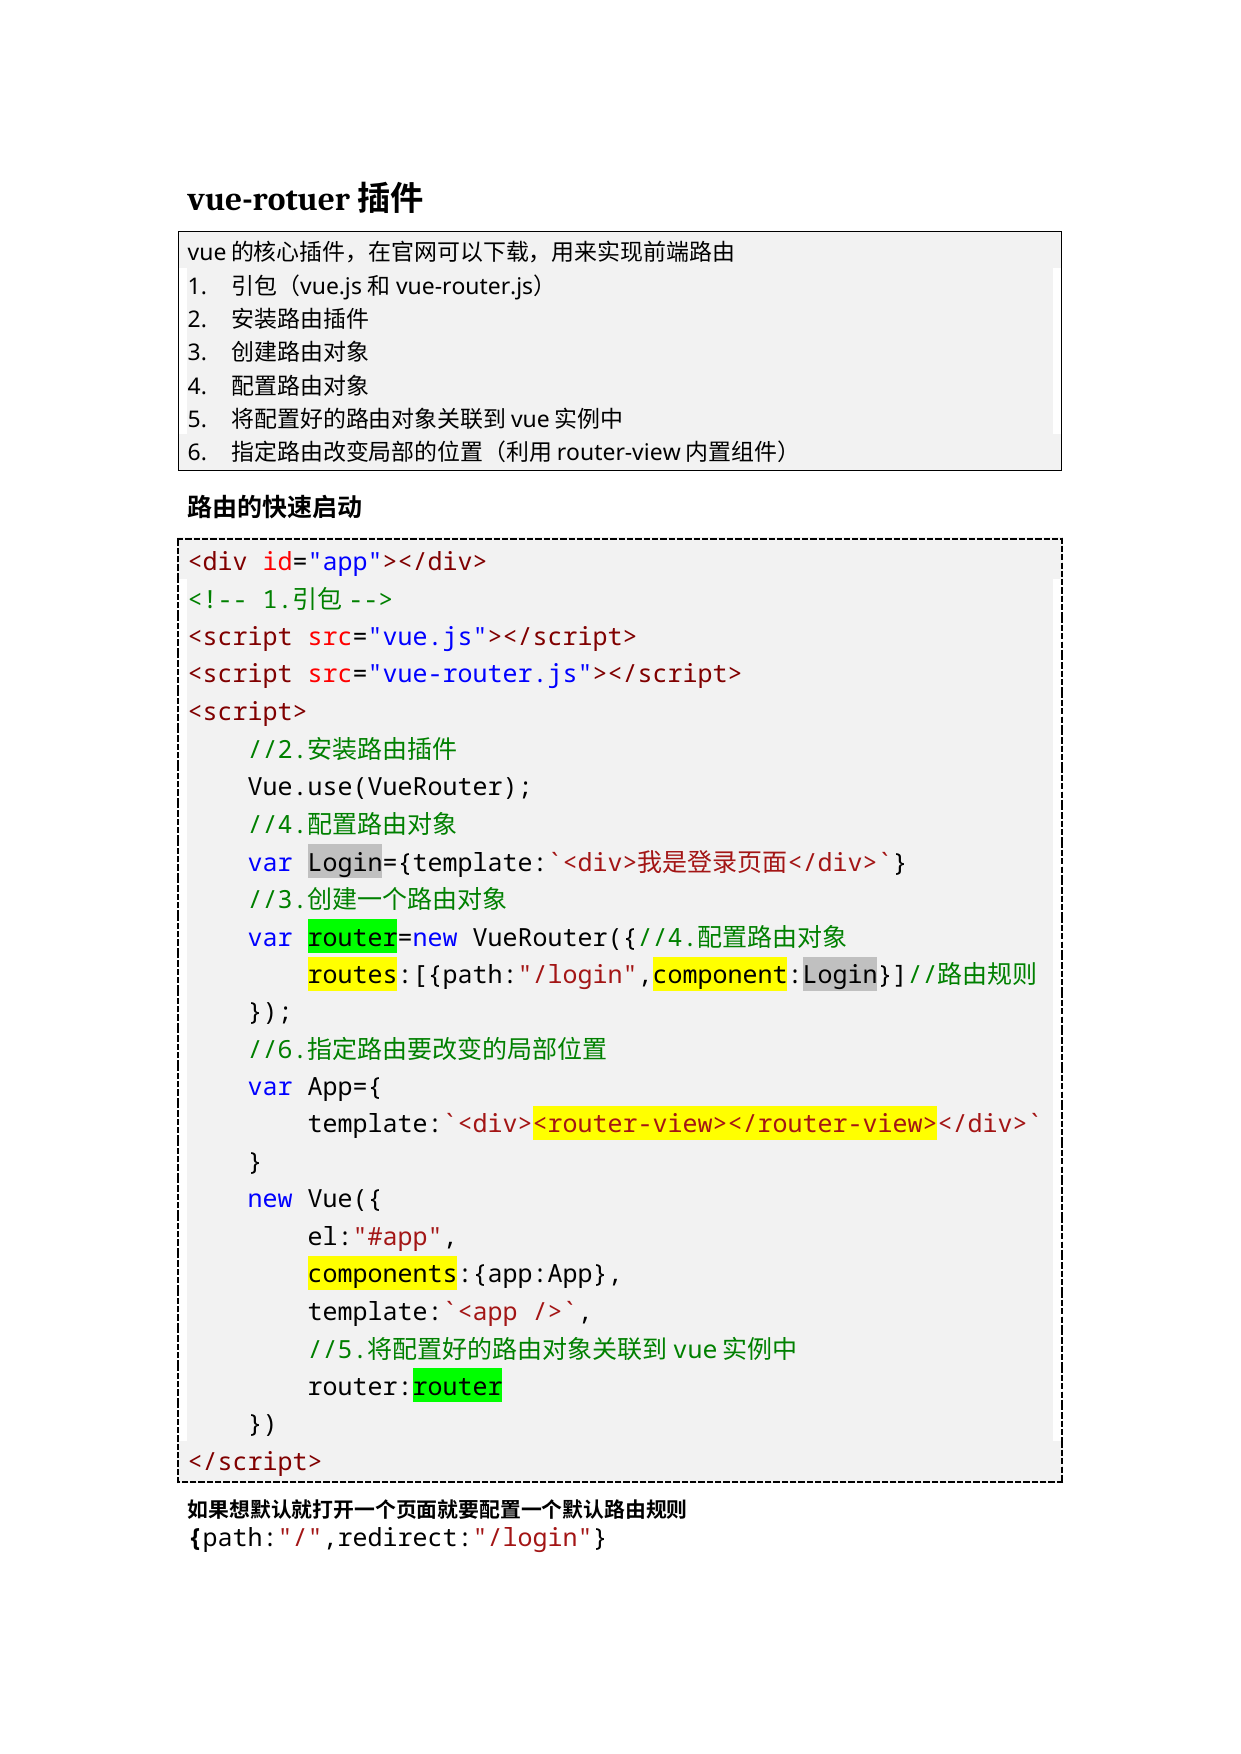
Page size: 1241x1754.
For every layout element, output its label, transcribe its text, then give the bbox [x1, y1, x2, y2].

text <div id="app"></div> [177, 537, 1063, 579]
text <!-- 1.引包 --> [187, 579, 1053, 617]
text el:"#app", [187, 1217, 1053, 1254]
text <script src="vue-router.js"></script> [187, 654, 1053, 692]
text <script src="vue.js"></script> [187, 617, 1053, 654]
subtitle 路由的快速启动 [187, 483, 1053, 525]
subtitle vue-rotuer插件 [187, 177, 1053, 219]
text //6.指定路由要改变的局部位置 [187, 1029, 1053, 1067]
text {path:"/",redirect:"/login"} [187, 1523, 1053, 1552]
text <script> [187, 692, 1053, 729]
text template:`<div><router-view></router-view></div>` [187, 1104, 1053, 1142]
list 引包（vue.js 和 vue-router.js） [187, 268, 1053, 301]
text </script> [177, 1437, 1063, 1483]
text //2.安装路由插件 [187, 729, 1053, 767]
text //3.创建一个路由对象 [187, 879, 1053, 917]
list 指定路由改变局部的位置（利用router-view内置组件） [179, 431, 1061, 470]
list 创建路由对象 [187, 334, 1053, 368]
text template:`<app />`, [187, 1292, 1053, 1329]
text components:{app:App}, [187, 1254, 1053, 1292]
text //5.将配置好的路由对象关联到vue实例中 [187, 1329, 1053, 1367]
list 安装路由插件 [187, 301, 1053, 334]
text }) [187, 1404, 1053, 1437]
text //4.配置路由对象 [187, 804, 1053, 842]
text }); [187, 992, 1053, 1029]
text routes:[{path:"/login",component:Login}]//路由规则 [187, 954, 1053, 992]
text var router=new VueRouter({//4.配置路由对象 [187, 917, 1053, 954]
text vue的核心插件，在官网可以下载，用来实现前端路由 [179, 232, 1061, 268]
text var App={ [187, 1067, 1053, 1104]
text var Login={template:`<div>我是登录页面</div>`} [187, 842, 1053, 879]
text router:router [187, 1367, 1053, 1404]
text new Vue({ [187, 1179, 1053, 1217]
text 如果想默认就打开一个页面就要配置一个默认路由规则 [187, 1494, 1053, 1523]
text Vue.use(VueRouter); [187, 767, 1053, 804]
list 配置路由对象 [187, 368, 1053, 401]
list 将配置好的路由对象关联到vue实例中 [187, 401, 1053, 431]
text } [187, 1142, 1053, 1179]
